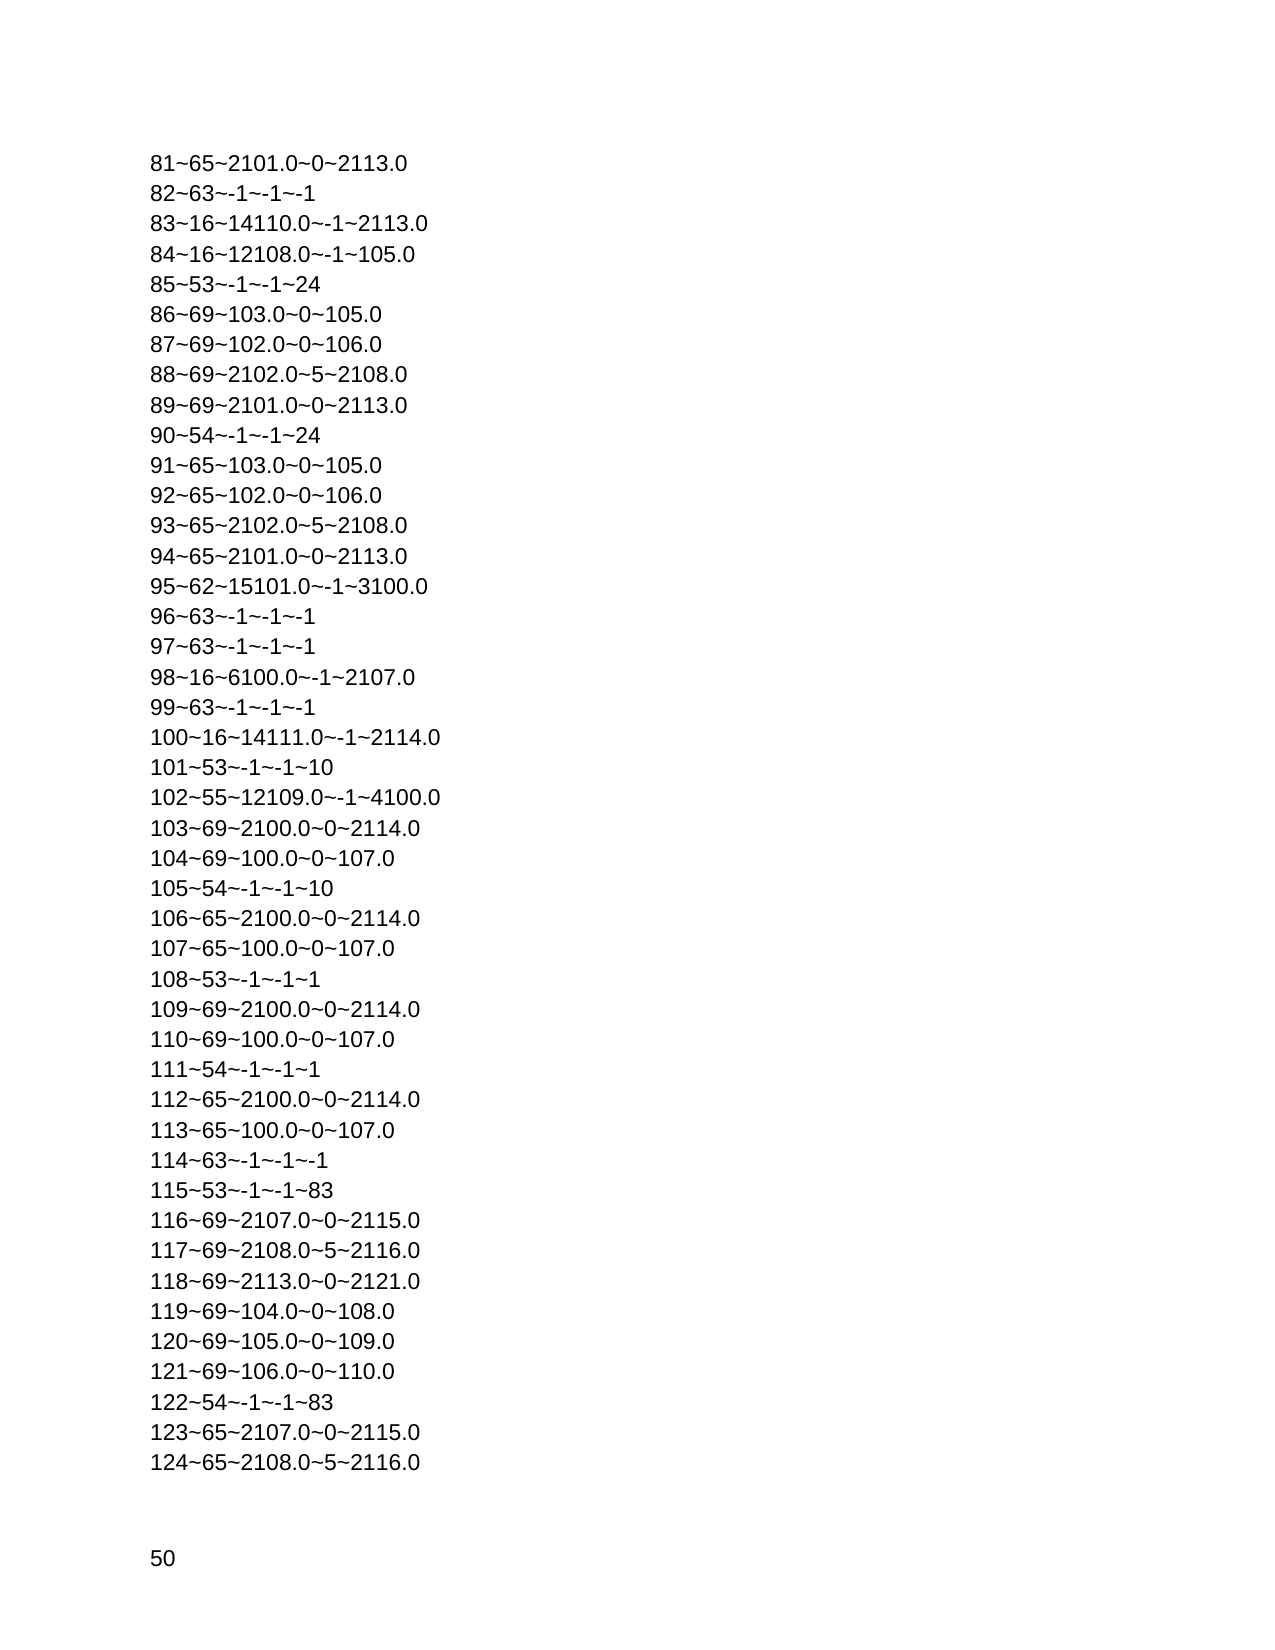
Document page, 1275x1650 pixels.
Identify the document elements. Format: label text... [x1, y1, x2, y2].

text 90~54~-1~-1~24 [150, 422, 1125, 448]
text 108~53~-1~-1~1 [150, 966, 1125, 992]
text 83~16~14110.0~-1~2113.0 [150, 210, 1125, 237]
text 91~65~103.0~0~105.0 [150, 452, 1125, 478]
text 110~69~100.0~0~107.0 [150, 1026, 1125, 1052]
text 101~53~-1~-1~10 [150, 754, 1125, 781]
text 86~69~103.0~0~105.0 [150, 301, 1125, 327]
text 93~65~2102.0~5~2108.0 [150, 512, 1125, 539]
text 103~69~2100.0~0~2114.0 [150, 814, 1125, 841]
text 98~16~6100.0~-1~2107.0 [150, 663, 1125, 690]
text 97~63~-1~-1~-1 [150, 633, 1125, 660]
text 89~69~2101.0~0~2113.0 [150, 392, 1125, 418]
text 116~69~2107.0~0~2115.0 [150, 1207, 1125, 1234]
text 115~53~-1~-1~83 [150, 1177, 1125, 1203]
text 119~69~104.0~0~108.0 [150, 1298, 1125, 1324]
text 109~69~2100.0~0~2114.0 [150, 996, 1125, 1022]
text 107~65~100.0~0~107.0 [150, 935, 1125, 962]
text 118~69~2113.0~0~2121.0 [150, 1268, 1125, 1294]
text 92~65~102.0~0~106.0 [150, 482, 1125, 509]
text 84~16~12108.0~-1~105.0 [150, 241, 1125, 267]
text 100~16~14111.0~-1~2114.0 [150, 724, 1125, 750]
text 96~63~-1~-1~-1 [150, 603, 1125, 629]
text 121~69~106.0~0~110.0 [150, 1358, 1125, 1385]
text 114~63~-1~-1~-1 [150, 1147, 1125, 1173]
text 99~63~-1~-1~-1 [150, 694, 1125, 720]
text 123~65~2107.0~0~2115.0 [150, 1419, 1125, 1445]
text 104~69~100.0~0~107.0 [150, 845, 1125, 871]
text 105~54~-1~-1~10 [150, 875, 1125, 901]
text 87~69~102.0~0~106.0 [150, 331, 1125, 358]
text 106~65~2100.0~0~2114.0 [150, 905, 1125, 932]
text 120~69~105.0~0~109.0 [150, 1328, 1125, 1354]
text 85~53~-1~-1~24 [150, 271, 1125, 297]
text 81~65~2101.0~0~2113.0 [150, 150, 1125, 176]
text 111~54~-1~-1~1 [150, 1056, 1125, 1083]
text 102~55~12109.0~-1~4100.0 [150, 784, 1125, 811]
text 95~62~15101.0~-1~3100.0 [150, 573, 1125, 599]
text 88~69~2102.0~5~2108.0 [150, 361, 1125, 388]
text 112~65~2100.0~0~2114.0 [150, 1086, 1125, 1113]
text 94~65~2101.0~0~2113.0 [150, 543, 1125, 569]
text 122~54~-1~-1~83 [150, 1388, 1125, 1415]
text 124~65~2108.0~5~2116.0 [150, 1449, 1125, 1475]
text 113~65~100.0~0~107.0 [150, 1117, 1125, 1143]
text 117~69~2108.0~5~2116.0 [150, 1237, 1125, 1264]
text 82~63~-1~-1~-1 [150, 180, 1125, 207]
